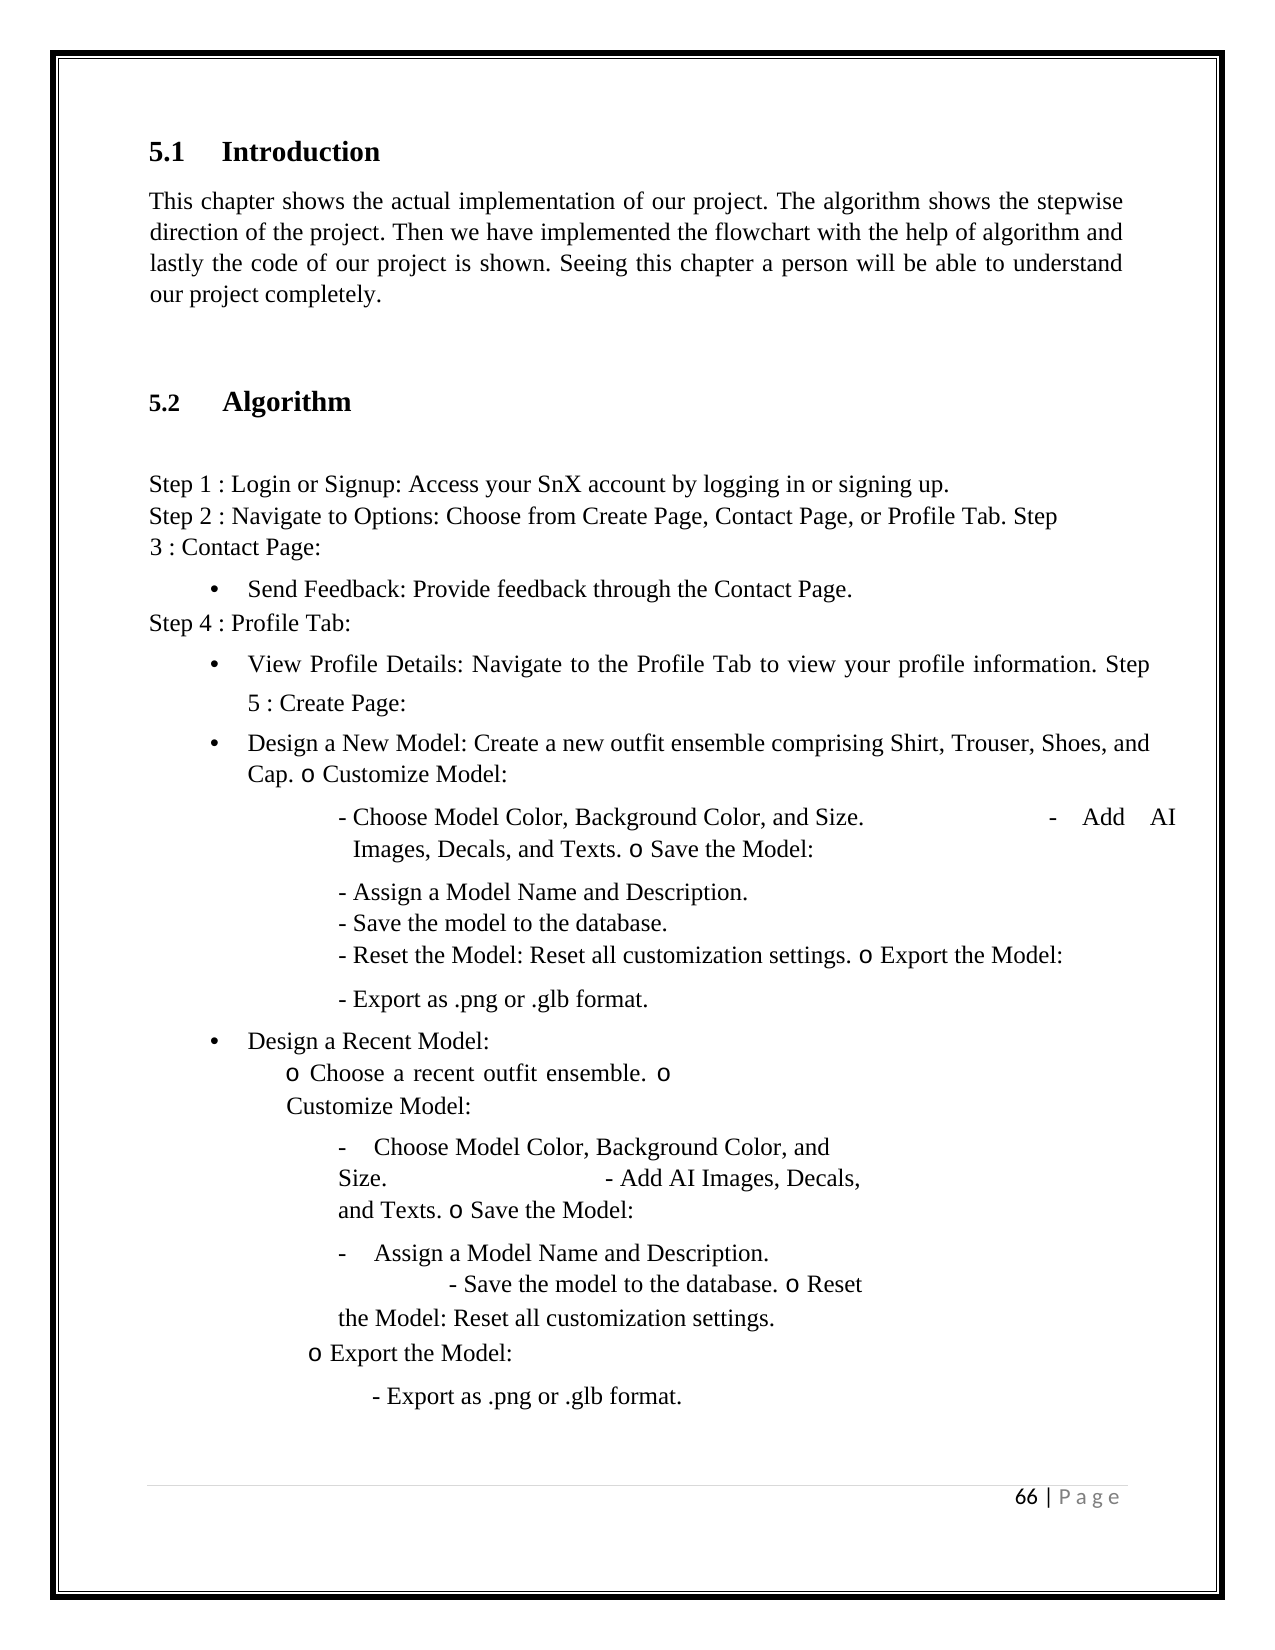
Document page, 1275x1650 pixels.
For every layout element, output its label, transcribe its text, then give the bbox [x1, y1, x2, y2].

list Send Feedback: Provide feedback through the Contact Page. [210, 574, 1151, 603]
text o Export the Model: [307, 1338, 1176, 1369]
list View Profile Details: Navigate to the Profile Tab to view your profile information. Step 5 : Create Page: [210, 649, 1151, 717]
list Assign a Model Name and Description. - Save the model to the database. o Reset the Model: Reset all customization settings. [338, 1238, 876, 1332]
text - Export as .png or .glb format. [148, 1381, 1176, 1410]
list Assign a Model Name and Description. [338, 877, 1176, 906]
text Step 1 : Login or Signup: Access your SnX account by logging in or signing up. [148, 469, 1176, 498]
list Choose Model Color, Background Color, and Size. - Add AI Images, Decals, and Texts. o Save the Model: [338, 1132, 876, 1226]
list Design a New Model: Create a new outfit ensemble comprising Shirt, Trouser, Shoes, and Cap. o Customize Model: [210, 727, 1151, 790]
text Step 4 : Profile Tab: [148, 608, 1176, 637]
list Reset the Model: Reset all customization settings. o Export the Model: [338, 940, 1176, 971]
text This chapter shows the actual implementation of our project. The algorithm shows the stepwise direction of the project. Then we have implemented the flowchart with the help of algorithm and lastly the code of our project is shown. Seeing this chapter a person will be able to understand our project completely. [148, 186, 1125, 308]
list Choose Model Color, Background Color, and Size. - Add AI Images, Decals, and Texts. o Save the Model: [338, 802, 1176, 865]
subtitle 5.1 Introduction [148, 134, 1176, 167]
subtitle 5.2 Algorithm [148, 384, 1176, 417]
list Export as .png or .glb format. [338, 984, 1176, 1013]
list Save the model to the database. [338, 908, 1176, 937]
text o Choose a recent outfit ensemble. o Customize Model: [285, 1058, 671, 1120]
text Step 2 : Navigate to Options: Choose from Create Page, Contact Page, or Profile Tab. Step 3 : Contact Page: [148, 501, 1058, 561]
list Design a Recent Model: [210, 1026, 1151, 1055]
